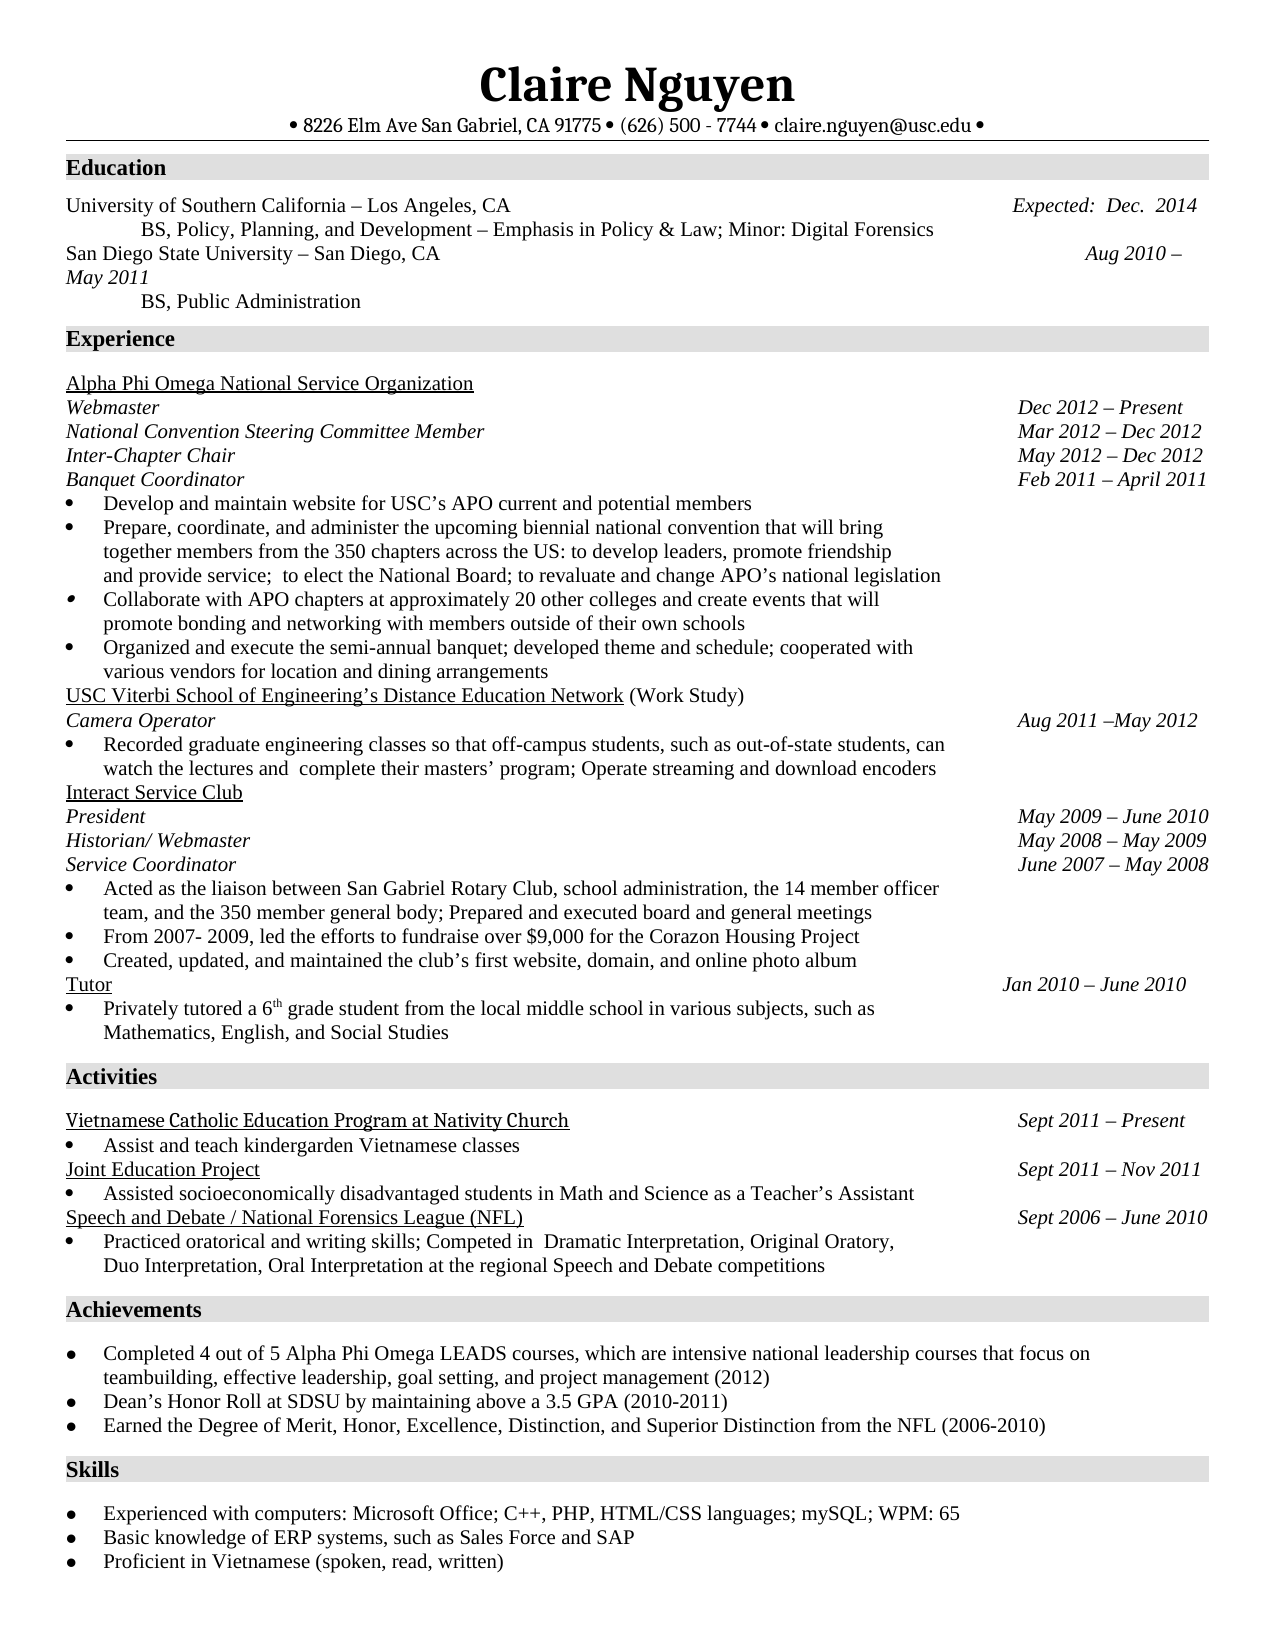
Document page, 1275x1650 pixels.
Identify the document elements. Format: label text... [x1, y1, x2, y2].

list Tutor Jan 2010 – June 2010 [66, 972, 1209, 996]
list Prepare, coordinate, and administer the upcoming biennial national convention that will bring together members from the 350 chapters across the US: to develop leaders, promote friendship and provide service; to elect the National Board; to revaluate and change APO’s national legislation [66, 515, 1209, 587]
text BS, Policy, Planning, and Development – Emphasis in Policy & Law; Minor: Digital Forensics [66, 217, 1209, 241]
list Alpha Phi Omega National Service Organization [66, 371, 1209, 395]
list Assisted socioeconomically disadvantaged students in Math and Science as a Teacher’s Assistant [66, 1181, 1209, 1205]
list Joint Education Project Sept 2011 – Nov 2011 [66, 1157, 1209, 1181]
text Proficient in Vietnamese (spoken, read, written) [66, 1549, 1209, 1573]
text 8226 Elm Ave San Gabriel, CA 91775 (626) 500 - 7744 claire.nguyen@usc.edu [66, 114, 1209, 140]
list Inter-Chapter Chair May 2012 – Dec 2012 [66, 443, 1209, 467]
text Completed 4 out of 5 Alpha Phi Omega LEADS courses, which are intensive national leadership courses that focus on teambuilding, effective leadership, goal setting, and project management (2012) [66, 1341, 1209, 1389]
text Claire Nguyen [66, 56, 1209, 114]
subtitle Achievements [66, 1296, 1209, 1322]
list Speech and Debate / National Forensics League (NFL) Sept 2006 – June 2010 [66, 1205, 1219, 1229]
list Acted as the liaison between San Gabriel Rotary Club, school administration, the 14 member officer team, and the 350 member general body; Prepared and executed board and general meetings [66, 876, 1209, 924]
subtitle Activities [66, 1063, 1209, 1089]
list Service Coordinator June 2007 – May 2008 [66, 852, 1209, 876]
text University of Southern California – Los Angeles, CA Expected: Dec. 2014 [66, 193, 1209, 217]
list President May 2009 – June 2010 [66, 804, 1209, 828]
list Assist and teach kindergarden Vietnamese classes [66, 1133, 1209, 1157]
list Practiced oratorical and writing skills; Competed in Dramatic Interpretation, Original Oratory, Duo Interpretation, Oral Interpretation at the regional Speech and Debate competitions [66, 1229, 1209, 1277]
text BS, Public Administration [66, 289, 1209, 313]
list National Convention Steering Committee Member Mar 2012 – Dec 2012 [66, 419, 1209, 443]
list Collaborate with APO chapters at approximately 20 other colleges and create events that will promote bonding and networking with members outside of their own schools [66, 587, 1209, 635]
list Develop and maintain website for USC’s APO current and potential members [66, 491, 1209, 515]
list Created, updated, and maintained the club’s first website, domain, and online photo album [66, 948, 1209, 972]
list Organized and execute the semi-annual banquet; developed theme and schedule; cooperated with various vendors for location and dining arrangements [66, 635, 1209, 683]
list Camera Operator Aug 2011 –May 2012 [66, 707, 1209, 732]
list Historian/ Webmaster May 2008 – May 2009 [66, 828, 1209, 852]
text Dean’s Honor Roll at SDSU by maintaining above a 3.5 GPA (2010-2011) [66, 1389, 1209, 1413]
list USC Viterbi School of Engineering’s Distance Education Network (Work Study) [66, 683, 1209, 707]
list Banquet Coordinator Feb 2011 – April 2011 [66, 467, 1209, 491]
text Basic knowledge of ERP systems, such as Sales Force and SAP [66, 1525, 1209, 1549]
text Earned the Degree of Merit, Honor, Excellence, Distinction, and Superior Distinction from the NFL (2006-2010) [66, 1413, 1209, 1437]
list Vietnamese Catholic Education Program at Nativity Church Sept 2011 – Present [66, 1108, 1209, 1133]
list Recorded graduate engineering classes so that off-campus students, such as out-of-state students, can watch the lectures and complete their masters’ program; Operate streaming and download encoders [66, 732, 1209, 780]
list From 2007- 2009, led the efforts to fundraise over $9,000 for the Corazon Housing Project [66, 924, 1209, 948]
text San Diego State University – San Diego, CA Aug 2010 – May 2011 [66, 241, 1209, 289]
subtitle Experience [66, 326, 1209, 352]
list Interact Service Club [66, 780, 1228, 804]
subtitle Education [66, 154, 1209, 180]
subtitle Skills [66, 1456, 1209, 1482]
list Webmaster Dec 2012 – Present [66, 395, 1209, 419]
text Experienced with computers: Microsoft Office; C++, PHP, HTML/CSS languages; mySQL; WPM: 65 [66, 1501, 1209, 1525]
list Privately tutored a 6th grade student from the local middle school in various subjects, such as Mathematics, English, and Social Studies [66, 996, 1209, 1044]
